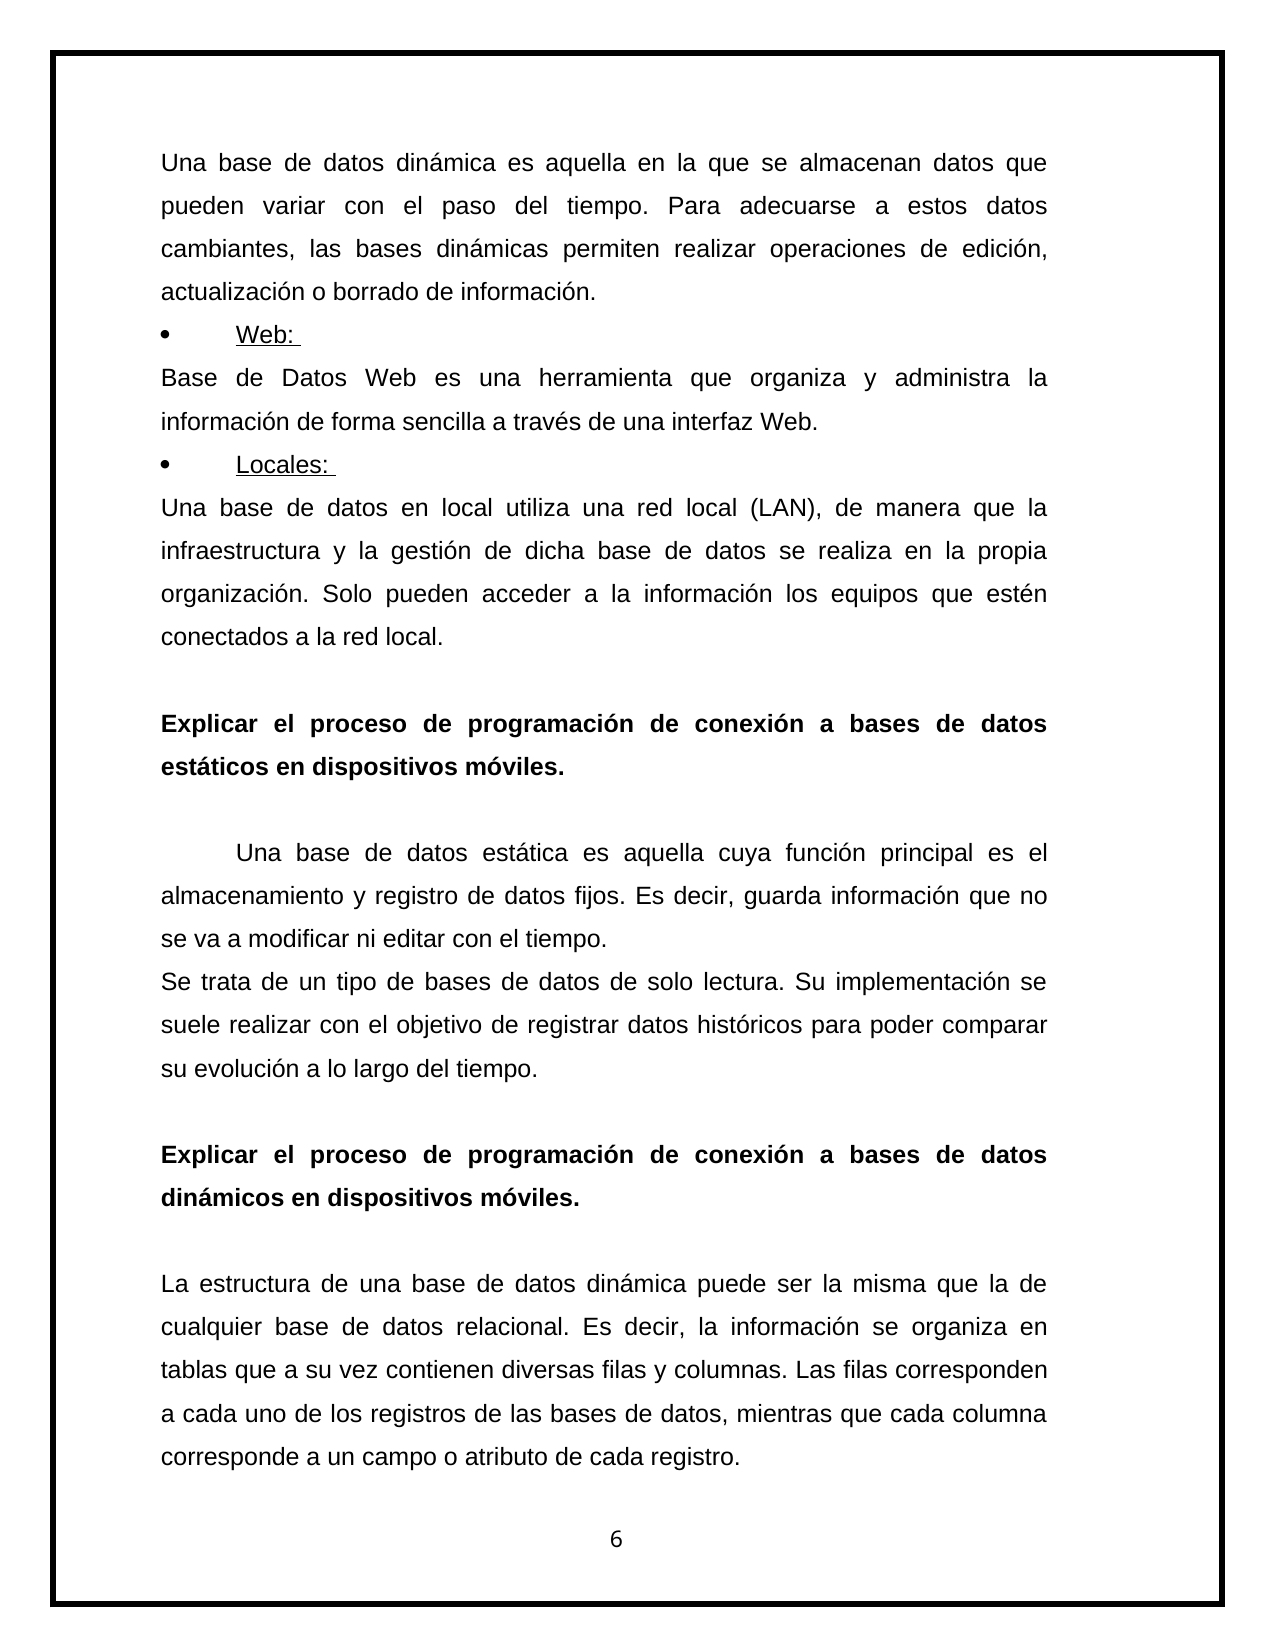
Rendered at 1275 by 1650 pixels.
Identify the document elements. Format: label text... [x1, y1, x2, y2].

list Una base de datos dinámica es aquella en la que se almacenan datos que pueden variar con el paso del tiempo. Para adecuarse a estos datos cambiantes, las bases dinámicas permiten realizar operaciones de edición, actualización o borrado de información. [161, 148, 1049, 306]
list Se trata de un tipo de bases de datos de solo lectura. Su implementación se suele realizar con el objetivo de registrar datos históricos para poder comparar su evolución a lo largo del tiempo. [161, 967, 1049, 1082]
list La estructura de una base de datos dinámica puede ser la misma que la de cualquier base de datos relacional. Es decir, la información se organiza en tablas que a su vez contienen diversas filas y columnas. Las filas corresponden a cada uno de los registros de las bases de datos, mientras que cada columna corresponde a un campo o atributo de cada registro. [161, 1269, 1049, 1470]
text Explicar el proceso de programación de conexión a bases de datos estáticos en dispositivos móviles. [161, 708, 1049, 780]
text Explicar el proceso de programación de conexión a bases de datos dinámicos en dispositivos móviles. [161, 1140, 1049, 1212]
list Locales: [161, 450, 1049, 478]
list Una base de datos en local utiliza una red local (LAN), de manera que la infraestructura y la gestión de dicha base de datos se realiza en la propia organización. Solo pueden acceder a la información los equipos que estén conectados a la red local. [161, 493, 1049, 651]
list Una base de datos estática es aquella cuya función principal es el almacenamiento y registro de datos fijos. Es decir, guarda información que no se va a modificar ni editar con el tiempo. [161, 838, 1049, 953]
list Base de Datos Web es una herramienta que organiza y administra la información de forma sencilla a través de una interfaz Web. [161, 363, 1049, 435]
list Web: [161, 320, 1049, 349]
